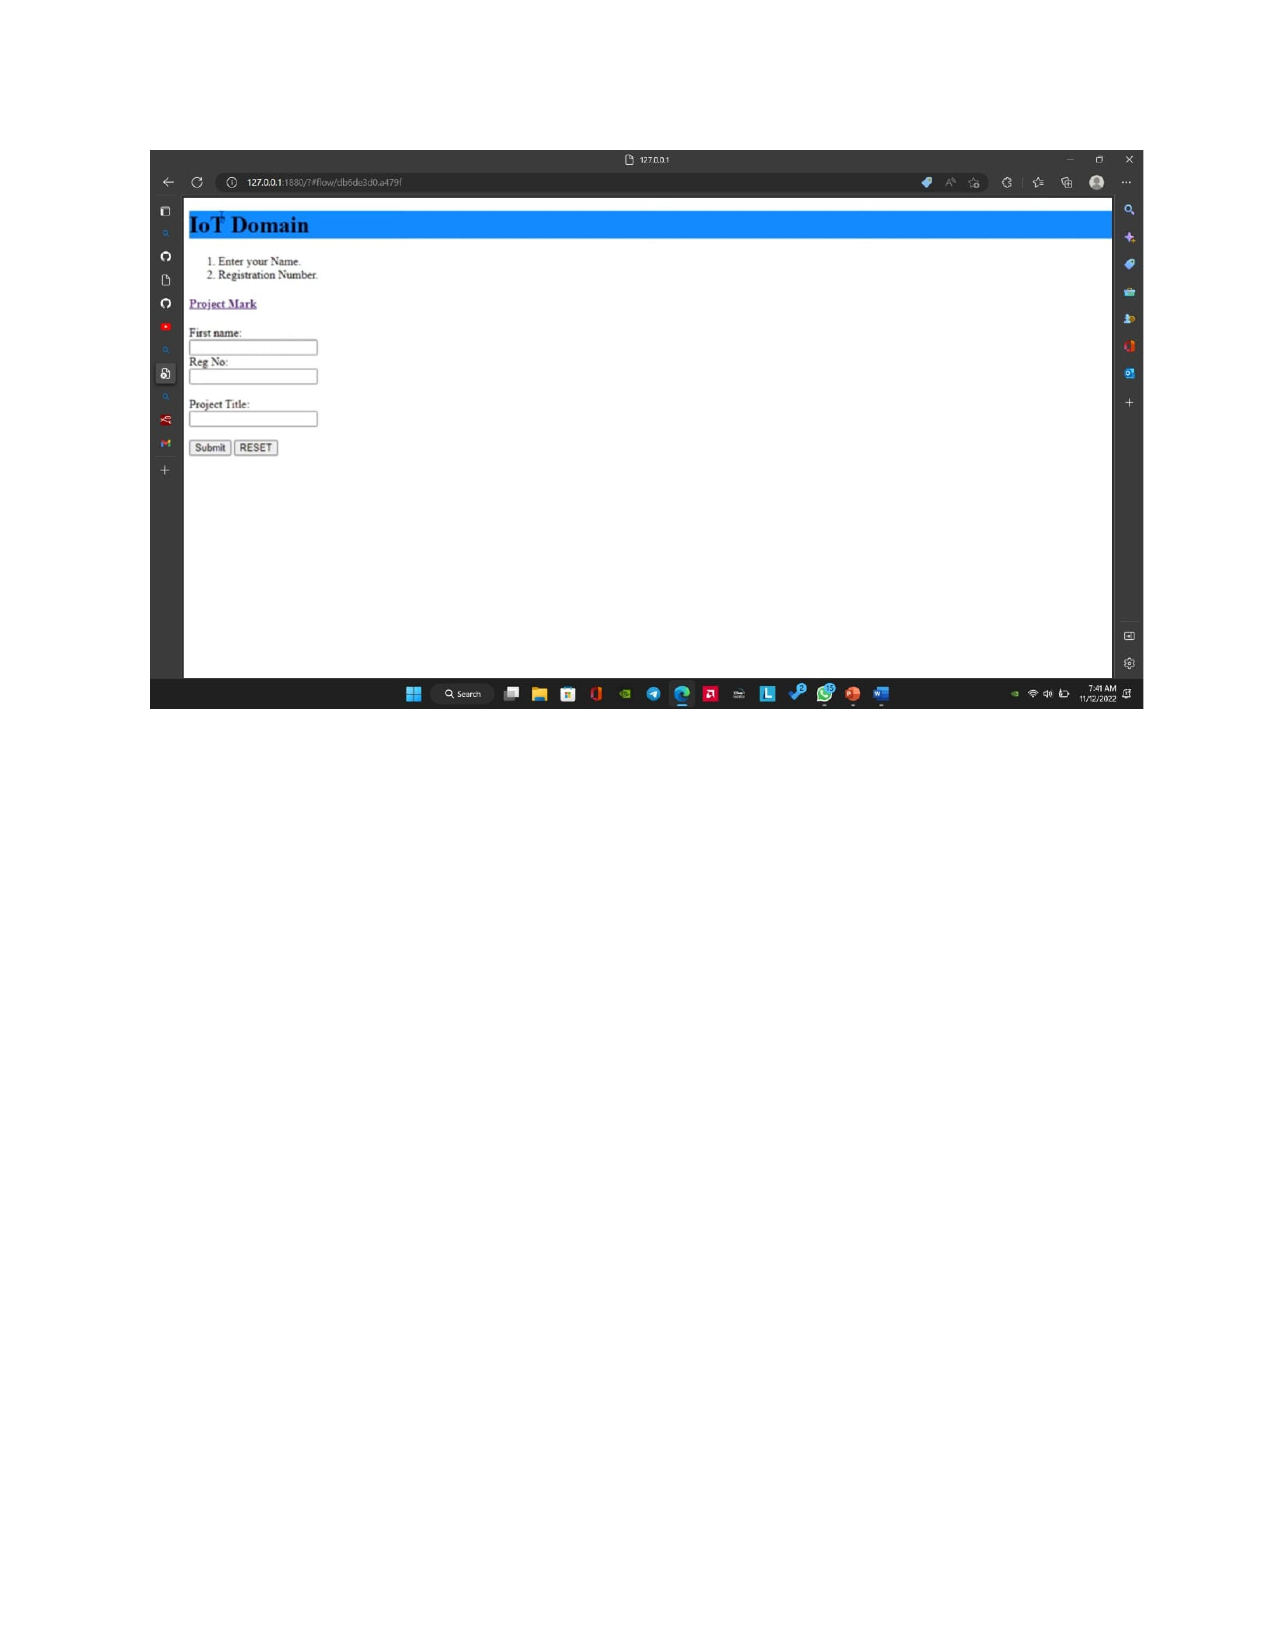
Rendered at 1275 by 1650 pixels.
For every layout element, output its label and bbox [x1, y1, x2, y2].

picture [150, 150, 1144, 709]
